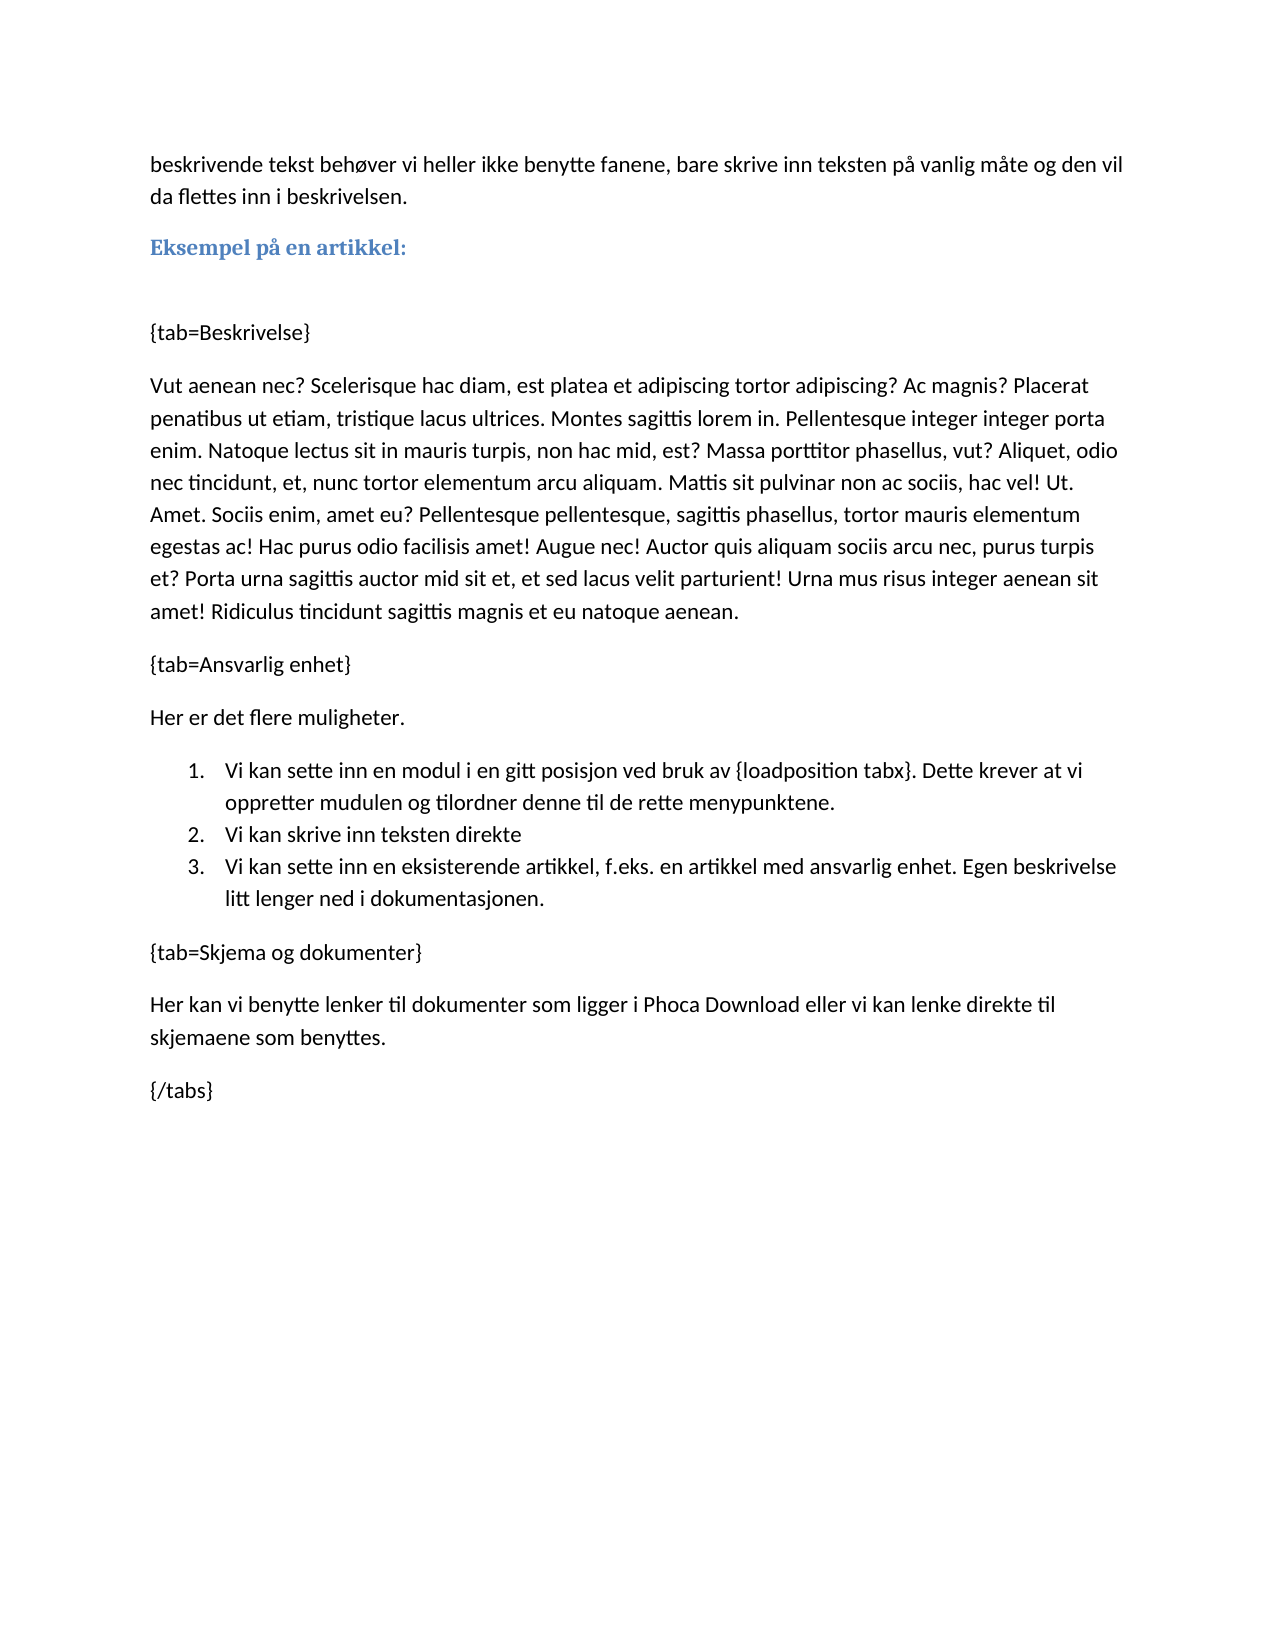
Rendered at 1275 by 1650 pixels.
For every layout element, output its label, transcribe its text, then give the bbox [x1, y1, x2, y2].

list Vi kan sette inn en eksisterende artikkel, f.eks. en artikkel med ansvarlig enhet. Egen beskrivelse litt lenger ned i dokumentasjonen. [187, 852, 1125, 913]
text {/tabs} [150, 1076, 1125, 1104]
text {tab=Beskrivelse} [150, 318, 1125, 346]
list Vi kan sette inn en modul i en gitt posisjon ved bruk av {loadposition tabx}. Dette krever at vi oppretter mudulen og tilordner denne til de rette menypunktene. [187, 756, 1125, 816]
text Her er det flere muligheter. [150, 703, 1125, 731]
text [150, 150, 1125, 210]
text {tab=Skjema og dokumenter} [150, 938, 1125, 966]
text Vut aenean nec? Scelerisque hac diam, est platea et adipiscing tortor adipiscing? Ac magnis? Placerat penatibus ut etiam, tristique lacus ultrices. Montes sagittis lorem in. Pellentesque integer integer porta enim. Natoque lectus sit in mauris turpis, non hac mid, est? Massa porttitor phasellus, vut? Aliquet, odio nec tincidunt, et, nunc tortor elementum arcu aliquam. Mattis sit pulvinar non ac sociis, hac vel! Ut. Amet. Sociis enim, amet eu? Pellentesque pellentesque, sagittis phasellus, tortor mauris elementum egestas ac! Hac purus odio facilisis amet! Augue nec! Auctor quis aliquam sociis arcu nec, purus turpis et? Porta urna sagittis auctor mid sit et, et sed lacus velit parturient! Urna mus risus integer aenean sit amet! Ridiculus tincidunt sagittis magnis et eu natoque aenean. [150, 371, 1125, 625]
subtitle Eksempel på en artikkel: [150, 235, 1125, 262]
text {tab=Ansvarlig enhet} [150, 650, 1125, 678]
text Her kan vi benytte lenker til dokumenter som ligger i Phoca Download eller vi kan lenke direkte til skjemaene som benyttes. [150, 991, 1125, 1051]
list Vi kan skrive inn teksten direkte [187, 820, 1125, 848]
